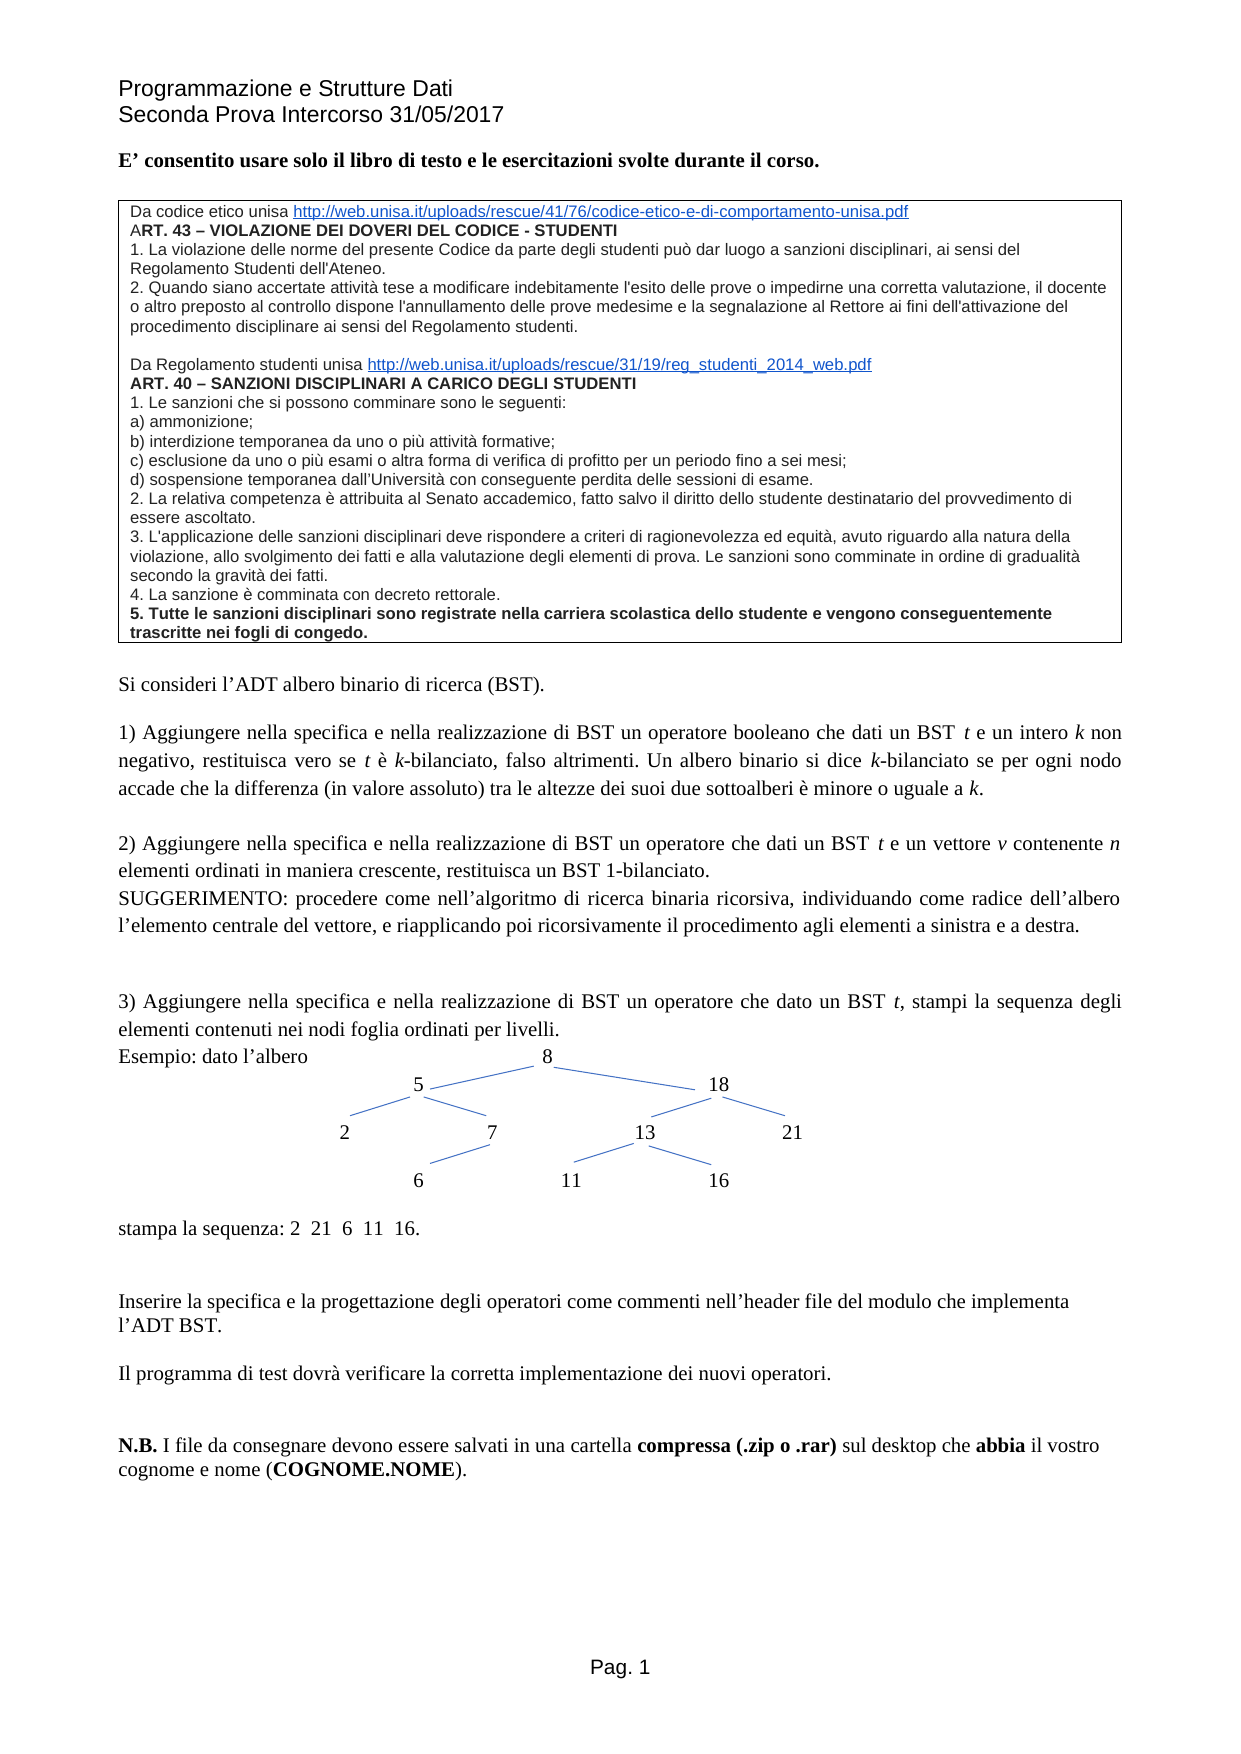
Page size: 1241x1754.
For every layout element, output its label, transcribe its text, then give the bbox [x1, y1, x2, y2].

text 2) Aggiungere nella specifica e nella realizzazione di BST un operatore che dati un BST t e un vettore v contenente n elementi ordinati in maniera crescente, restituisca un BST 1-bilanciato. [118, 831, 1122, 882]
list N.B. I file da consegnare devono essere salvati in una cartella compressa (.zip o .rar) sul desktop che abbia il vostro cognome e nome (COGNOME.NOME). [118, 1433, 1122, 1481]
text Inserire la specifica e la progettazione degli operatori come commenti nell’header file del modulo che implementa l’ADT BST. [118, 1288, 1122, 1337]
text 5 18 [118, 1072, 1122, 1096]
text Esempio: dato l’albero 8 [118, 1044, 1122, 1068]
text Si consideri l’ADT albero binario di ricerca (BST). [118, 672, 1122, 696]
text Il programma di test dovrà verificare la corretta implementazione dei nuovi operatori. [118, 1361, 1122, 1385]
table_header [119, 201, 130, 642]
text E’ consentito usare solo il libro di testo e le esercitazioni svolte durante il corso. [118, 148, 1122, 172]
text 3) Aggiungere nella specifica e nella realizzazione di BST un operatore che dato un BST t, stampi la sequenza degli elementi contenuti nei nodi foglia ordinati per livelli. [118, 989, 1122, 1041]
text 6 11 16 [118, 1168, 1122, 1192]
text stampa la sequenza: 2 21 6 11 16. [118, 1216, 1122, 1240]
text 1) Aggiungere nella specifica e nella realizzazione di BST un operatore booleano che dati un BST t e un intero k non negativo, restituisca vero se t è k-bilanciato, falso altrimenti. Un albero binario si dice k-bilanciato se per ogni nodo accade che la differenza (in valore assoluto) tra le altezze dei suoi due sottoalberi è minore o uguale a k. [118, 720, 1122, 799]
text 2 7 13 21 [118, 1120, 1122, 1144]
text SUGGERIMENTO: procedere come nell’algoritmo di ricerca binaria ricorsiva, individuando come radice dell’albero l’elemento centrale del vettore, e riapplicando poi ricorsivamente il procedimento agli elementi a sinistra e a destra. [118, 886, 1122, 937]
